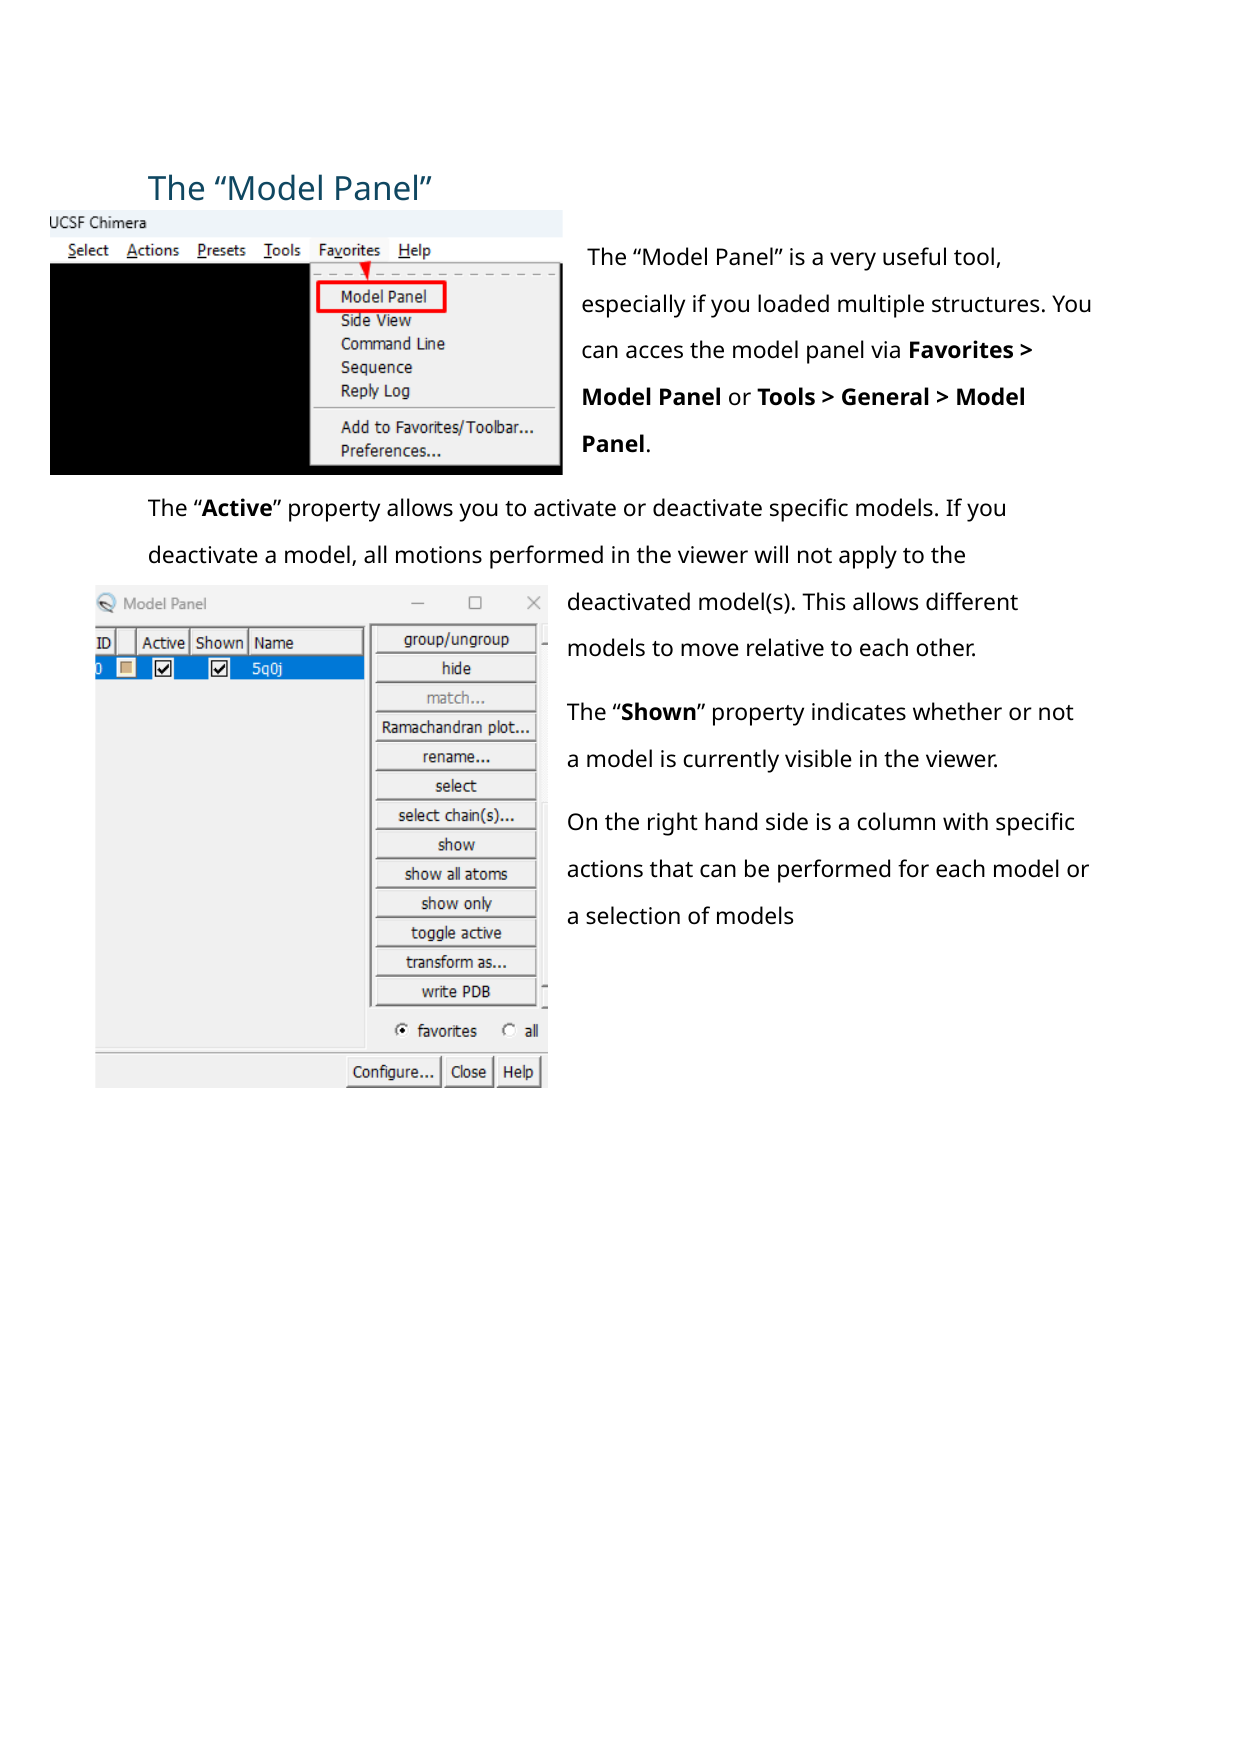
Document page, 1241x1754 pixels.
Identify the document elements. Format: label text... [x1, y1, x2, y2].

text The “Shown” property indicates whether or not a model is currently visible in the viewer. [548, 696, 1093, 774]
picture [50, 210, 563, 475]
text The “Active” property allows you to activate or deactivate specific models. If you deactivate a model, all motions performed in the viewer will not apply to the deactivated model(s). This allows different models to move relative to each other. [148, 492, 1093, 664]
text The “Model Panel” is a very useful tool, especially if you loaded multiple structures. You can acces the model panel via Favorites > Model Panel or Tools > General > Model Panel. [563, 241, 1093, 459]
subtitle The “Model Panel” [148, 164, 1093, 210]
picture [95, 585, 548, 1088]
text On the right hand side is a column with specific actions that can be performed for each model or a selection of models [548, 806, 1093, 931]
